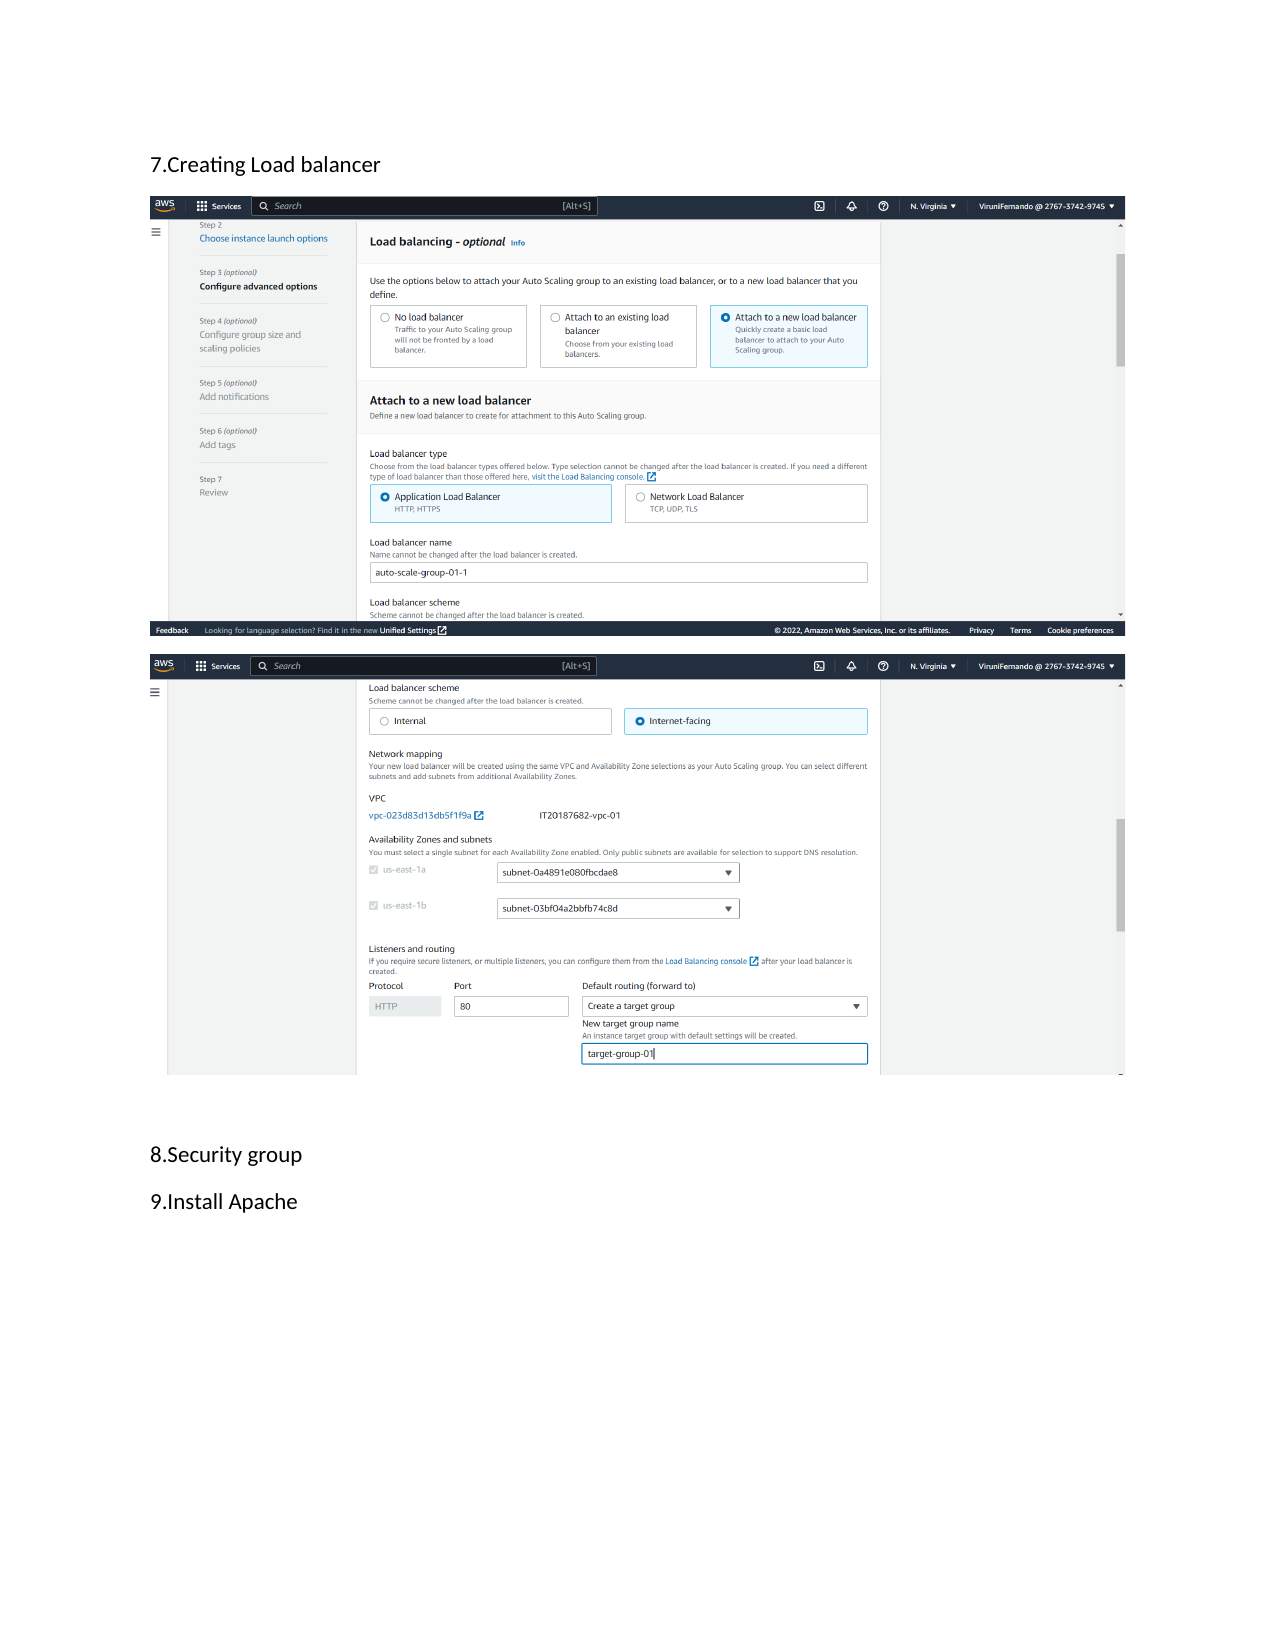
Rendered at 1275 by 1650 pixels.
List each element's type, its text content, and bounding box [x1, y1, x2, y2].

text 9.Install Apache [150, 1187, 1125, 1215]
picture [150, 196, 1125, 636]
picture [150, 654, 1125, 1075]
text 7.Creating Load balancer [150, 150, 1125, 178]
text 8.Security group [150, 1140, 1125, 1168]
